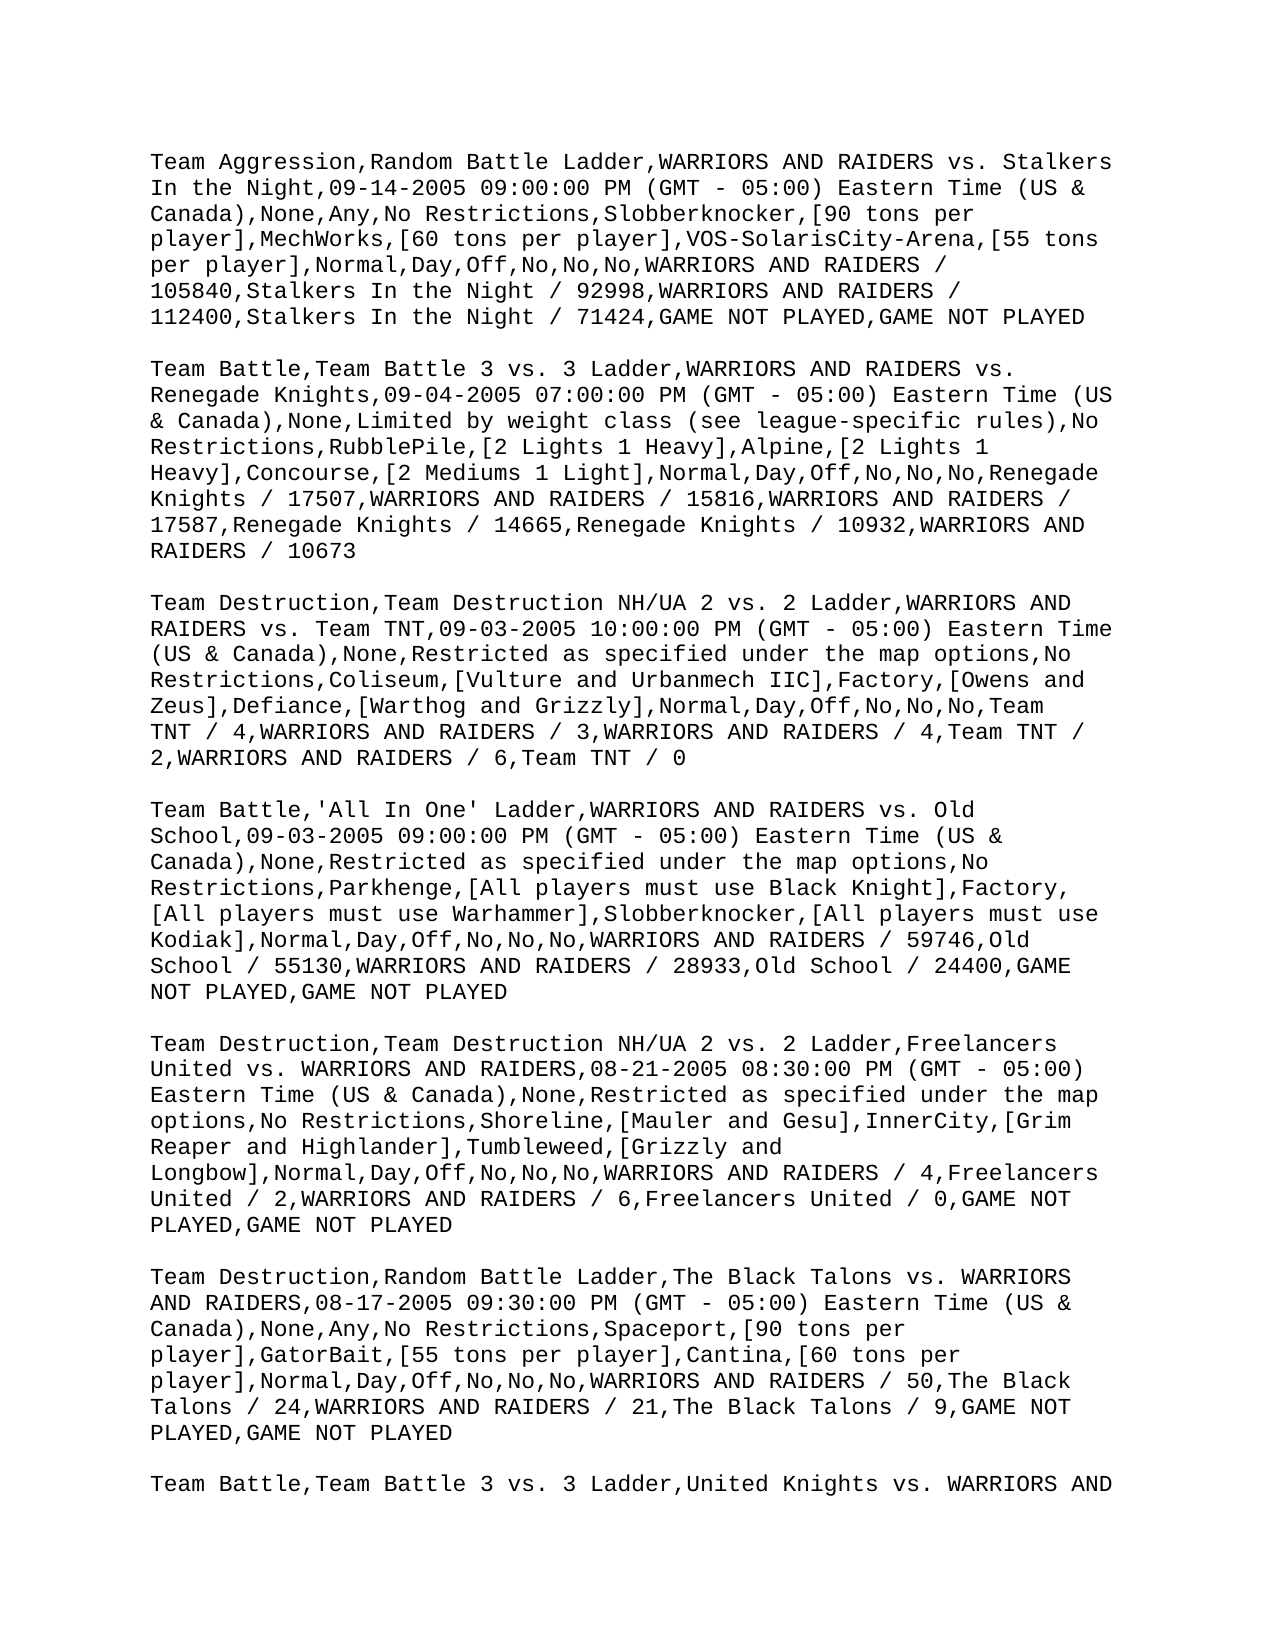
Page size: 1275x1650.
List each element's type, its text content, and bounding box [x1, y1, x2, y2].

text Team Destruction,Random Battle Ladder,The Black Talons vs. WARRIORS AND RAIDERS,08-17-2005 09:30:00 PM (GMT - 05:00) Eastern Time (US & Canada),None,Any,No Restrictions,Spaceport,[90 tons per player],GatorBait,[55 tons per player],Cantina,[60 tons per player],Normal,Day,Off,No,No,No,WARRIORS AND RAIDERS / 50,The Black Talons / 24,WARRIORS AND RAIDERS / 21,The Black Talons / 9,GAME NOT PLAYED,GAME NOT PLAYED [150, 1265, 1125, 1447]
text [150, 1473, 1125, 1499]
text Team Destruction,Team Destruction NH/UA 2 vs. 2 Ladder,Freelancers United vs. WARRIORS AND RAIDERS,08-21-2005 08:30:00 PM (GMT - 05:00) Eastern Time (US & Canada),None,Restricted as specified under the map options,No Restrictions,Shoreline,[Mauler and Gesu],InnerCity,[Grim Reaper and Highlander],Tumbleweed,[Grizzly and Longbow],Normal,Day,Off,No,No,No,WARRIORS AND RAIDERS / 4,Freelancers United / 2,WARRIORS AND RAIDERS / 6,Freelancers United / 0,GAME NOT PLAYED,GAME NOT PLAYED [150, 1032, 1125, 1239]
text Team Aggression,Random Battle Ladder,WARRIORS AND RAIDERS vs. Stalkers In the Night,09-14-2005 09:00:00 PM (GMT - 05:00) Eastern Time (US & Canada),None,Any,No Restrictions,Slobberknocker,[90 tons per player],MechWorks,[60 tons per player],VOS-SolarisCity-Arena,[55 tons per player],Normal,Day,Off,No,No,No,WARRIORS AND RAIDERS / 105840,Stalkers In the Night / 92998,WARRIORS AND RAIDERS / 112400,Stalkers In the Night / 71424,GAME NOT PLAYED,GAME NOT PLAYED [150, 150, 1125, 332]
text Team Battle,Team Battle 3 vs. 3 Ladder,WARRIORS AND RAIDERS vs. Renegade Knights,09-04-2005 07:00:00 PM (GMT - 05:00) Eastern Time (US & Canada),None,Limited by weight class (see league-specific rules),No Restrictions,RubblePile,[2 Lights 1 Heavy],Alpine,[2 Lights 1 Heavy],Concourse,[2 Mediums 1 Light],Normal,Day,Off,No,No,No,Renegade Knights / 17507,WARRIORS AND RAIDERS / 15816,WARRIORS AND RAIDERS / 17587,Renegade Knights / 14665,Renegade Knights / 10932,WARRIORS AND RAIDERS / 10673 [150, 357, 1125, 565]
text Team Battle,'All In One' Ladder,WARRIORS AND RAIDERS vs. Old School,09-03-2005 09:00:00 PM (GMT - 05:00) Eastern Time (US & Canada),None,Restricted as specified under the map options,No Restrictions,Parkhenge,[All players must use Black Knight],Factory,[All players must use Warhammer],Slobberknocker,[All players must use Kodiak],Normal,Day,Off,No,No,No,WARRIORS AND RAIDERS / 59746,Old School / 55130,WARRIORS AND RAIDERS / 28933,Old School / 24400,GAME NOT PLAYED,GAME NOT PLAYED [150, 798, 1125, 1006]
text Team Destruction,Team Destruction NH/UA 2 vs. 2 Ladder,WARRIORS AND RAIDERS vs. Team TNT,09-03-2005 10:00:00 PM (GMT - 05:00) Eastern Time (US & Canada),None,Restricted as specified under the map options,No Restrictions,Coliseum,[Vulture and Urbanmech IIC],Factory,[Owens and Zeus],Defiance,[Warthog and Grizzly],Normal,Day,Off,No,No,No,Team TNT / 4,WARRIORS AND RAIDERS / 3,WARRIORS AND RAIDERS / 4,Team TNT / 2,WARRIORS AND RAIDERS / 6,Team TNT / 0 [150, 591, 1125, 772]
